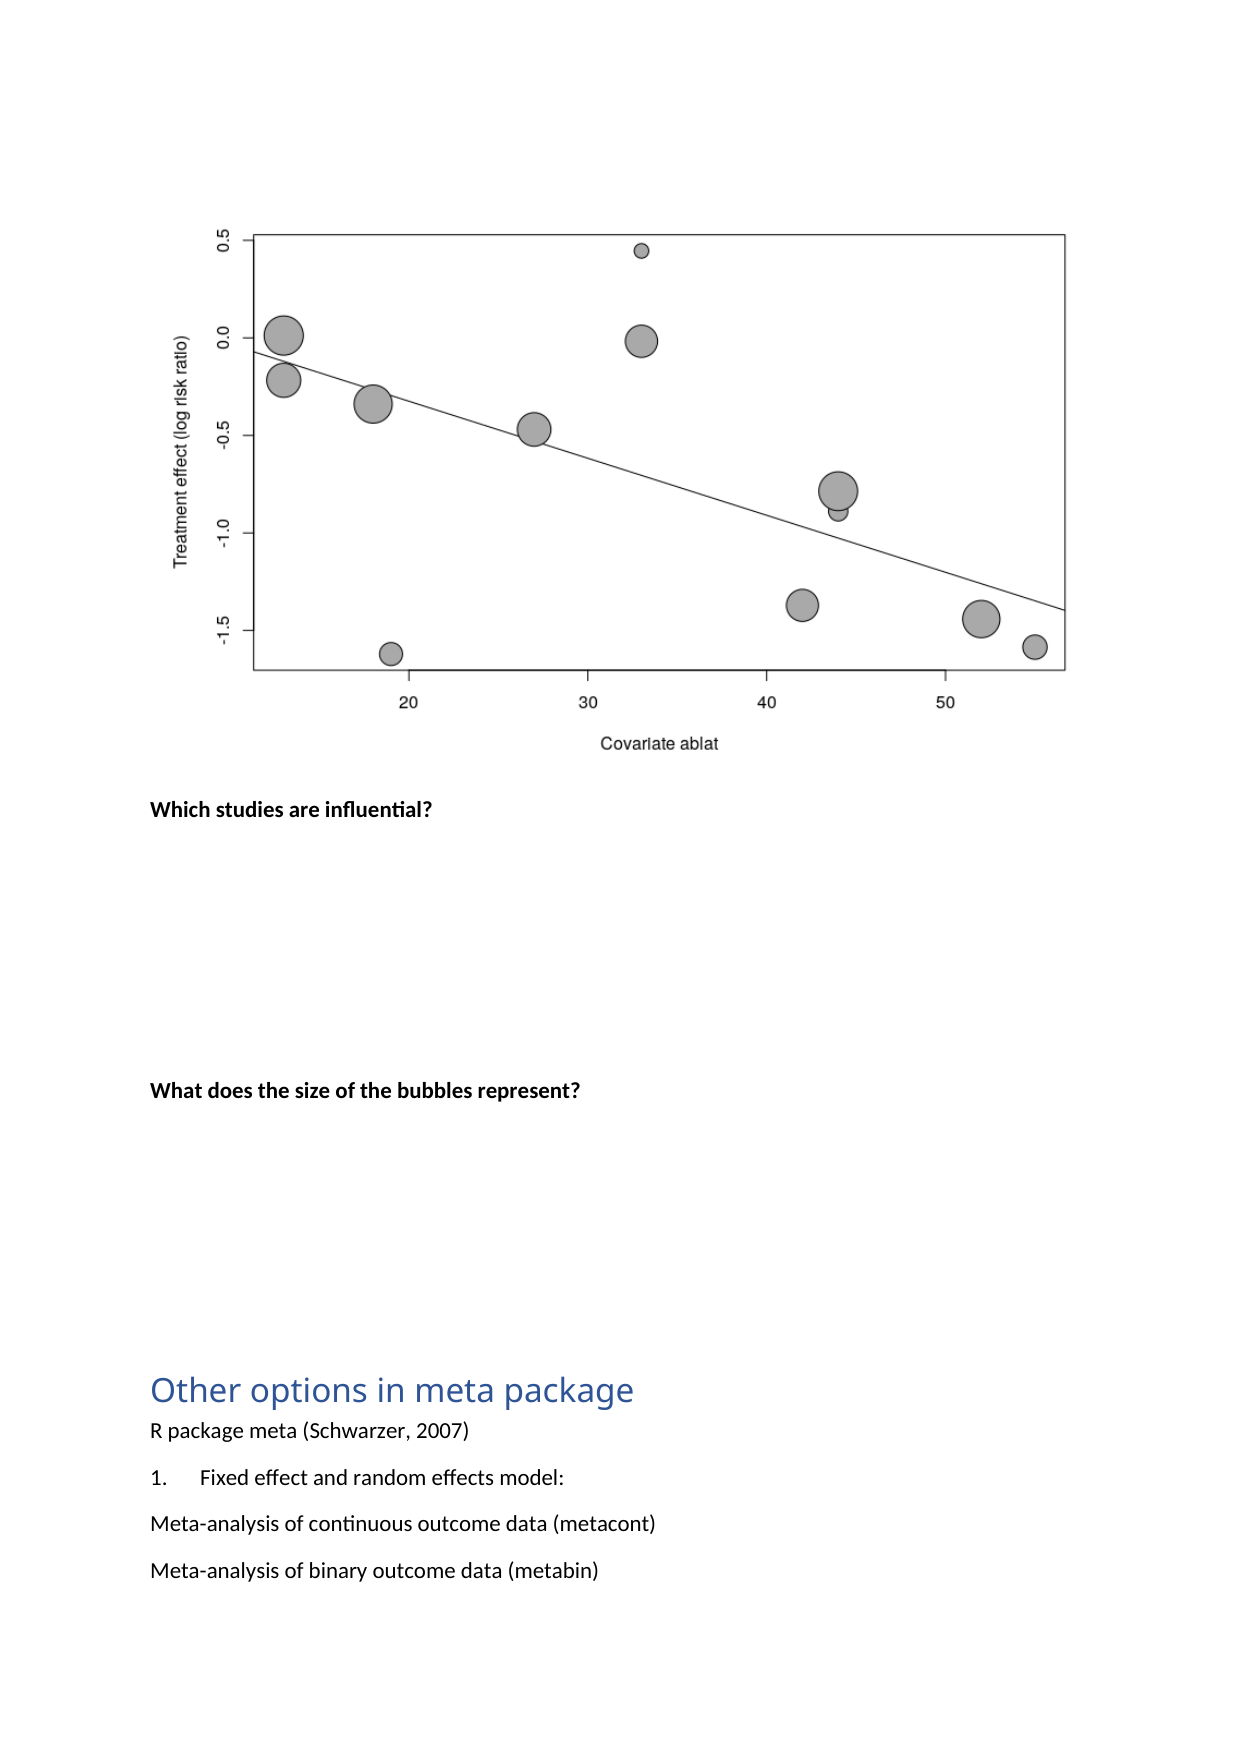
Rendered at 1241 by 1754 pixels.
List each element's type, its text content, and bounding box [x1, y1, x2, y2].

text What does the size of the bubbles represent? [150, 1076, 1090, 1104]
list Fixed effect and random effects model: [150, 1463, 1090, 1491]
picture [168, 150, 1109, 777]
subtitle Other options in meta package [150, 1367, 1090, 1412]
text Which studies are influential? [150, 795, 1090, 823]
